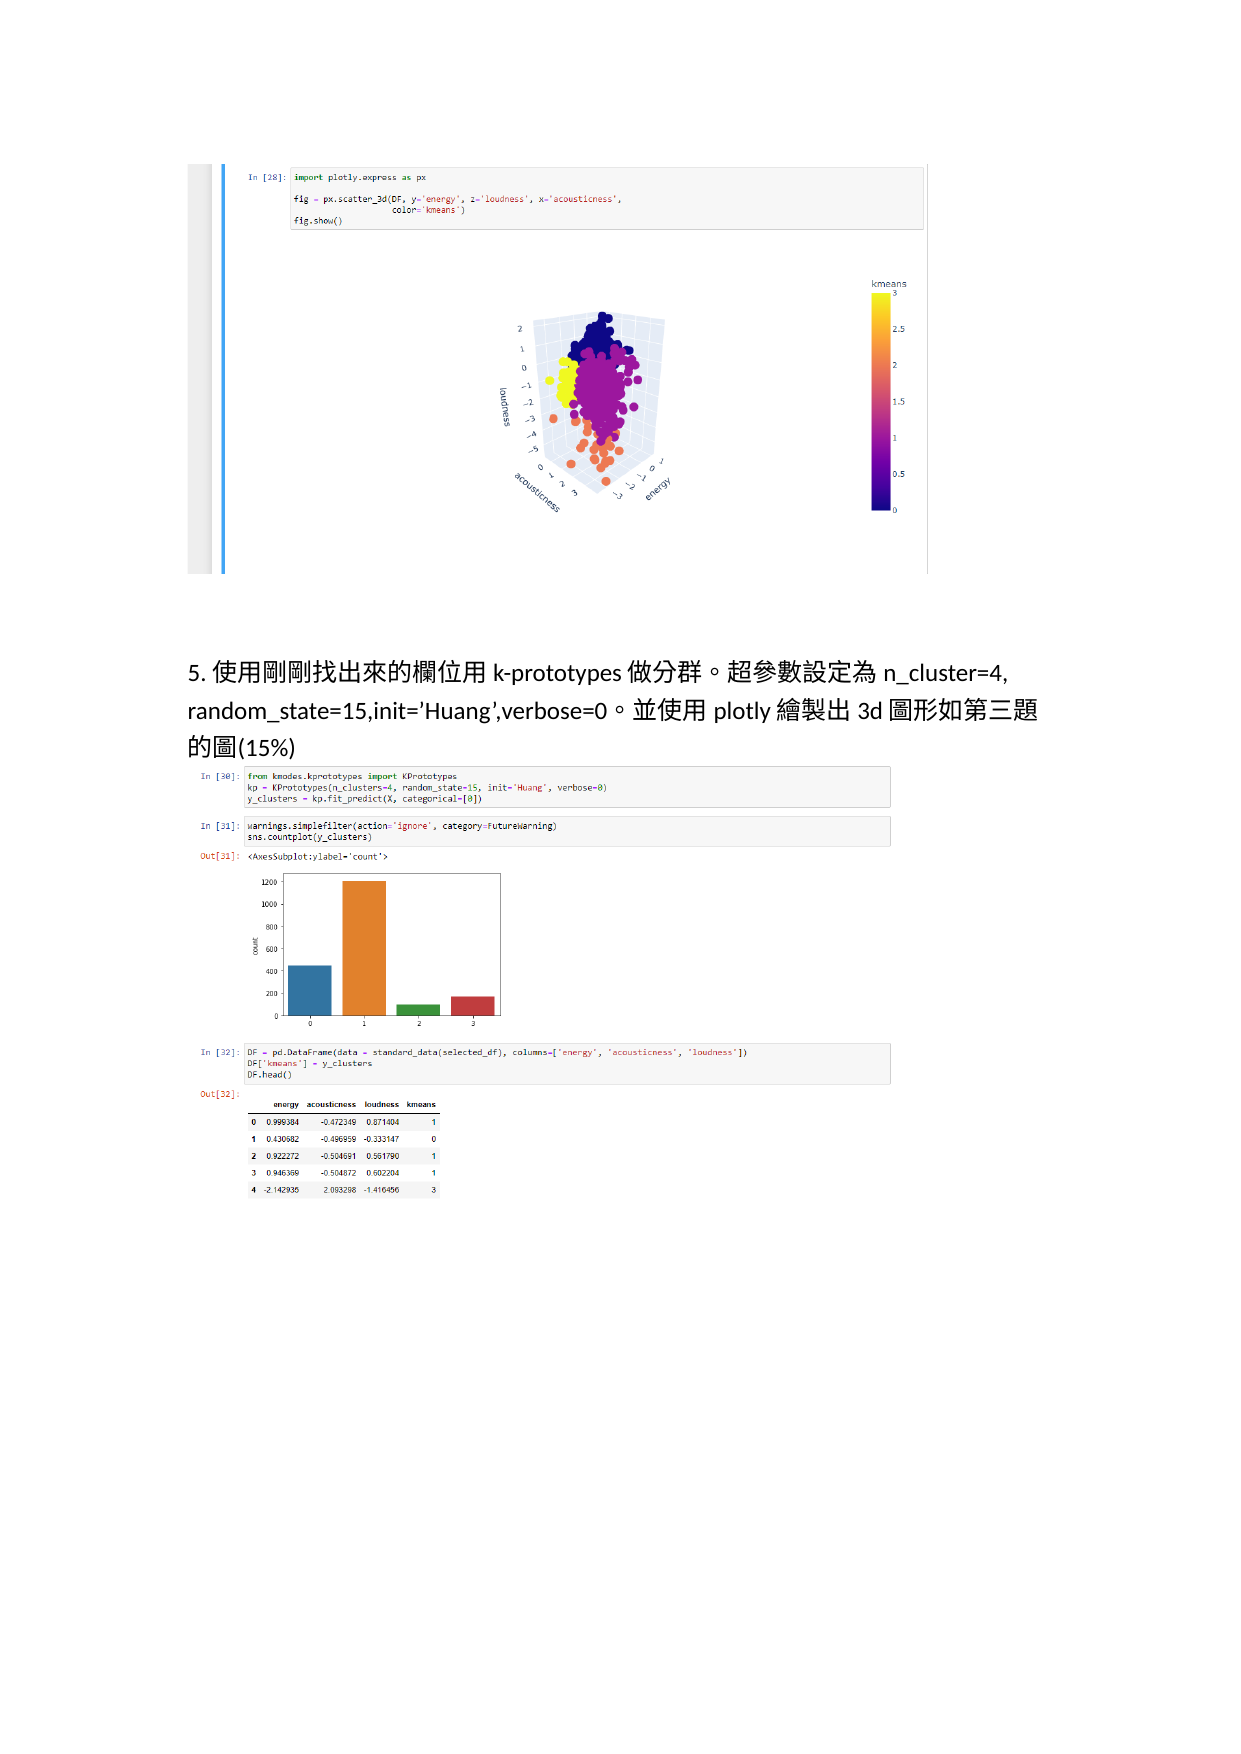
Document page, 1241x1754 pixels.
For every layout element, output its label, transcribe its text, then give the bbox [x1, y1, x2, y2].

picture [187, 164, 929, 574]
text 5. 使用剛剛找出來的欄位用 k-prototypes 做分群。超參數設定為 n_cluster=4, random_state=15,init=’Huang’,verbose=0。並使用 plotly 繪製出 3d 圖形如第三題的圖(15%) [187, 652, 1053, 764]
picture [187, 764, 895, 1202]
